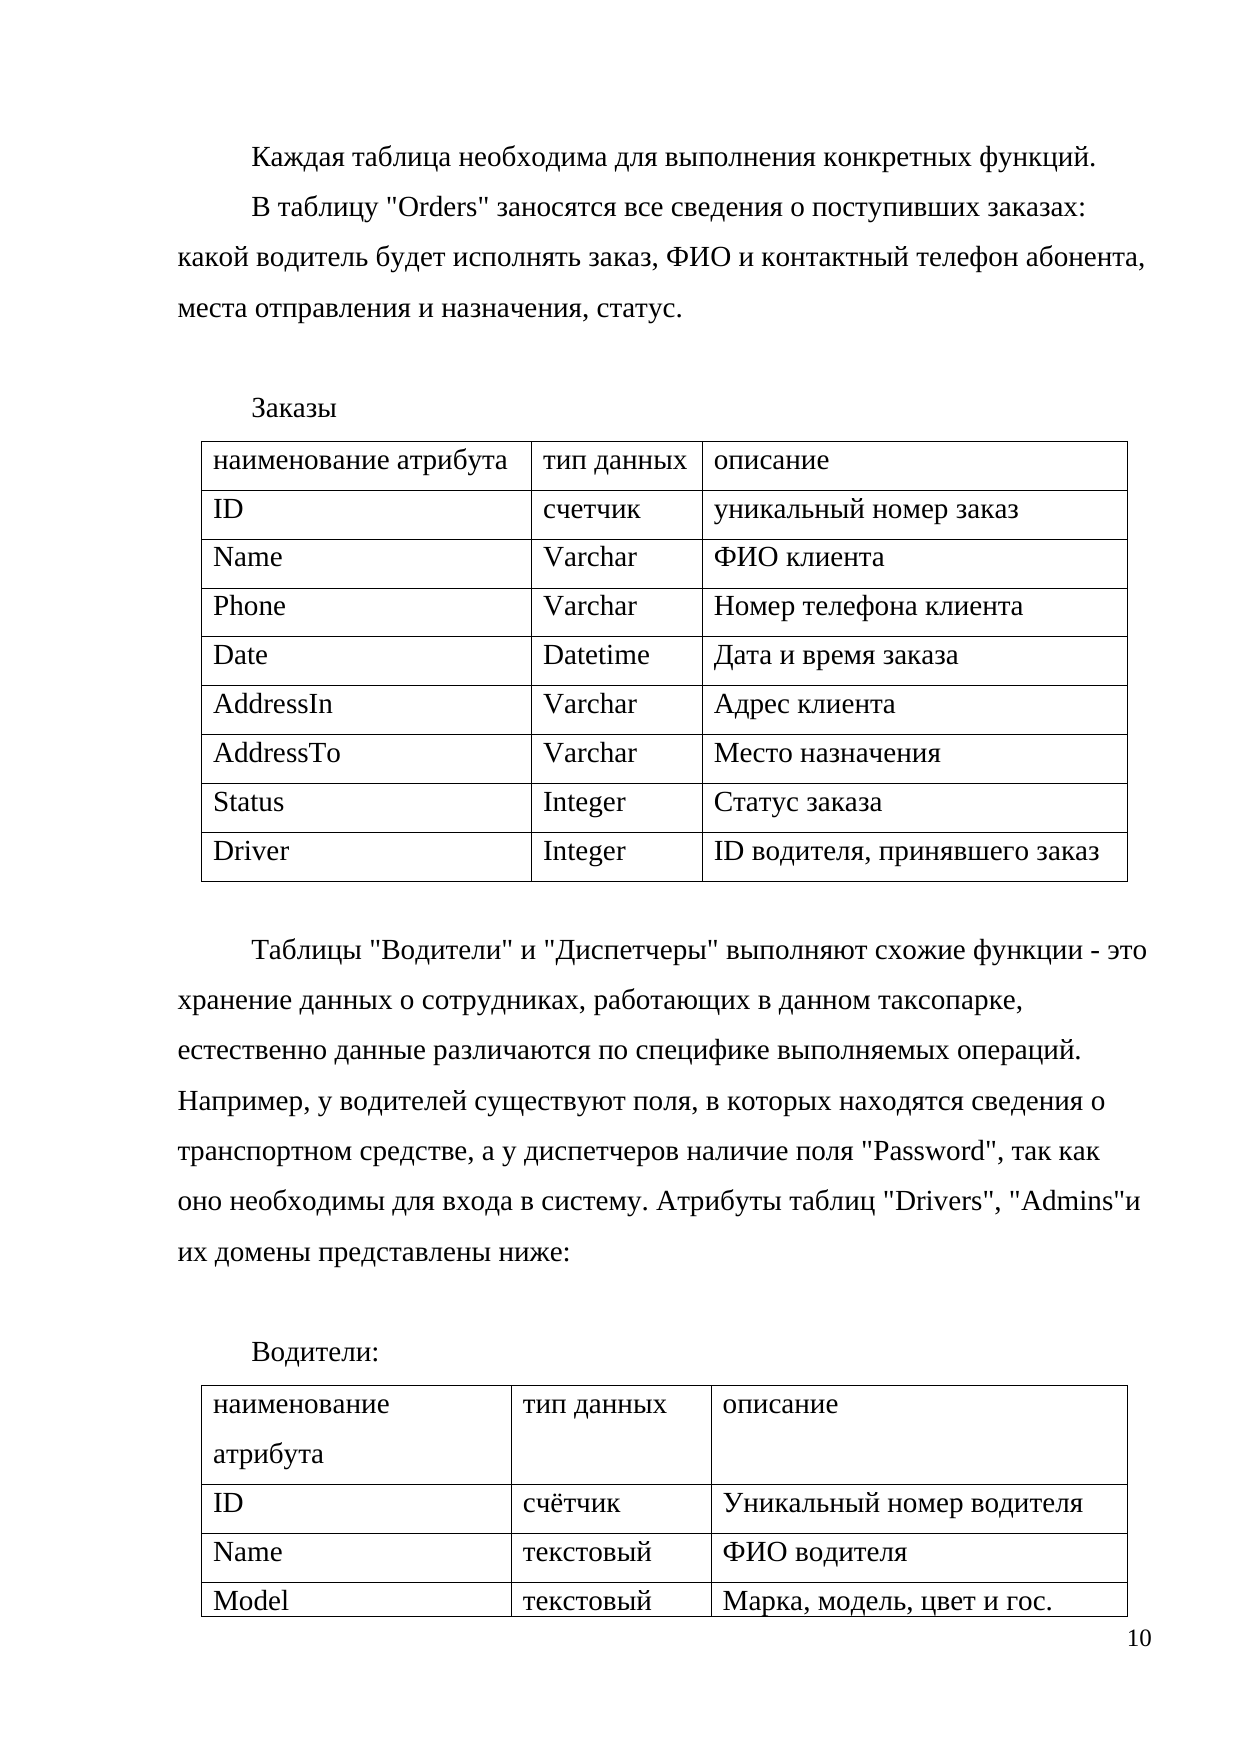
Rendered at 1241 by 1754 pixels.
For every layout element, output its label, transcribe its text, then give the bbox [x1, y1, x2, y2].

table_cell Статус заказа [703, 784, 1127, 832]
table_cell Model [202, 1583, 511, 1616]
table_header описание [712, 1386, 1127, 1484]
table_cell Integer [532, 833, 702, 881]
text Таблицы "Водители" и "Диспетчеры" выполняют схожие функции - это хранение данных о сотрудниках, работающих в данном таксопарке, естественно данные различаются по специфике выполняемых операций. Например, у водителей существуют поля, в которых находятся сведения о транспортном средстве, а у диспетчеров наличие поля "Password", так как оно необходимы для входа в систему. Атрибуты таблиц "Drivers", "Admins"и их домены представлены ниже: [177, 932, 1152, 1267]
table_cell Status [202, 784, 531, 832]
table_cell ID водителя, принявшего заказ [703, 833, 1127, 881]
text В таблицу "Orders" заносятся все сведения о поступивших заказах: какой водитель будет исполнять заказ, ФИО и контактный телефон абонента, места отправления и назначения, статус. [177, 189, 1152, 323]
table_cell ID [202, 1485, 511, 1533]
table_header тип данных [532, 442, 702, 490]
table_cell ФИО клиента [703, 540, 1127, 587]
table_cell Integer [532, 784, 702, 832]
text Заказы [177, 391, 1152, 424]
table_cell AddressTo [202, 735, 531, 783]
table_cell Varchar [532, 540, 702, 587]
table_cell Name [202, 540, 531, 587]
table_cell Уникальный номер водителя [712, 1485, 1127, 1533]
text Водители: [177, 1334, 1152, 1368]
table_cell счётчик [512, 1485, 711, 1533]
table_cell текстовый [512, 1534, 711, 1582]
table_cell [712, 1583, 1127, 1616]
text Каждая таблица необходима для выполнения конкретных функций. [177, 139, 1152, 172]
table_cell Datetime [532, 637, 702, 685]
table_header тип данных [512, 1386, 711, 1484]
table_cell Номер телефона клиента [703, 589, 1127, 636]
table_cell ID [202, 491, 531, 538]
table_cell Phone [202, 589, 531, 636]
table_cell Driver [202, 833, 531, 881]
table_cell счетчик [532, 491, 702, 538]
table_header наименование атрибута [202, 1386, 511, 1484]
table_header описание [703, 442, 1127, 490]
table_cell AddressIn [202, 686, 531, 734]
table_cell Дата и время заказа [703, 637, 1127, 685]
table_cell Date [202, 637, 531, 685]
table_header наименование атрибута [202, 442, 531, 490]
table_cell Varchar [532, 735, 702, 783]
table_cell Varchar [532, 686, 702, 734]
table_cell Name [202, 1534, 511, 1582]
table_cell Место назначения [703, 735, 1127, 783]
table_cell Адрес клиента [703, 686, 1127, 734]
table_cell текстовый [512, 1583, 711, 1616]
table_cell уникальный номер заказ [703, 491, 1127, 538]
table_cell ФИО водителя [712, 1534, 1127, 1582]
table_cell Varchar [532, 589, 702, 636]
